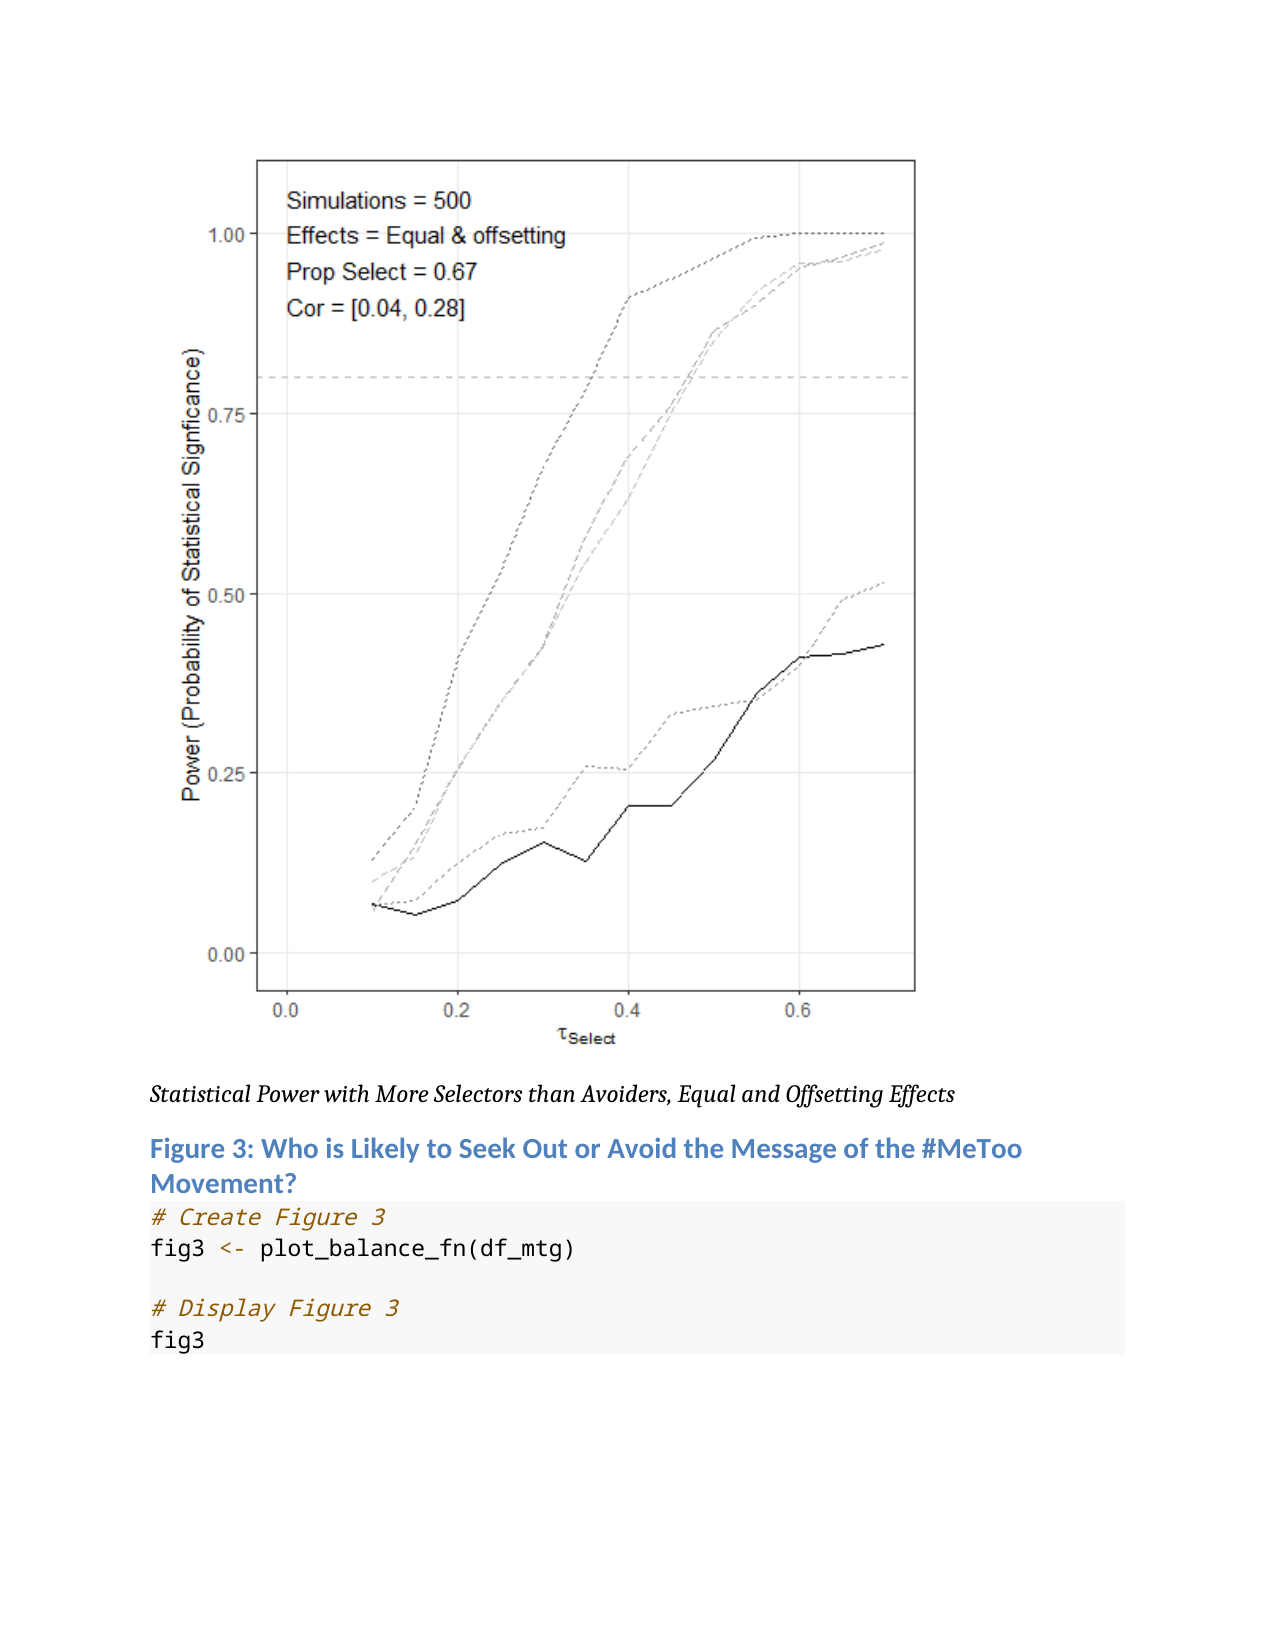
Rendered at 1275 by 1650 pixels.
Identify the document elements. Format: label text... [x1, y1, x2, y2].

subtitle Figure 3: Who is Likely to Seek Out or Avoid the Message of the #MeToo Movement? [150, 1130, 1125, 1201]
picture [168, 150, 927, 1060]
text # Create Figure 3 fig3 <- plot_balance_fn(df_mtg) # Display Figure 3 fig3 [150, 1201, 1125, 1355]
text Statistical Power with More Selectors than Avoiders, Equal and Offsetting Effects [150, 1080, 1125, 1109]
